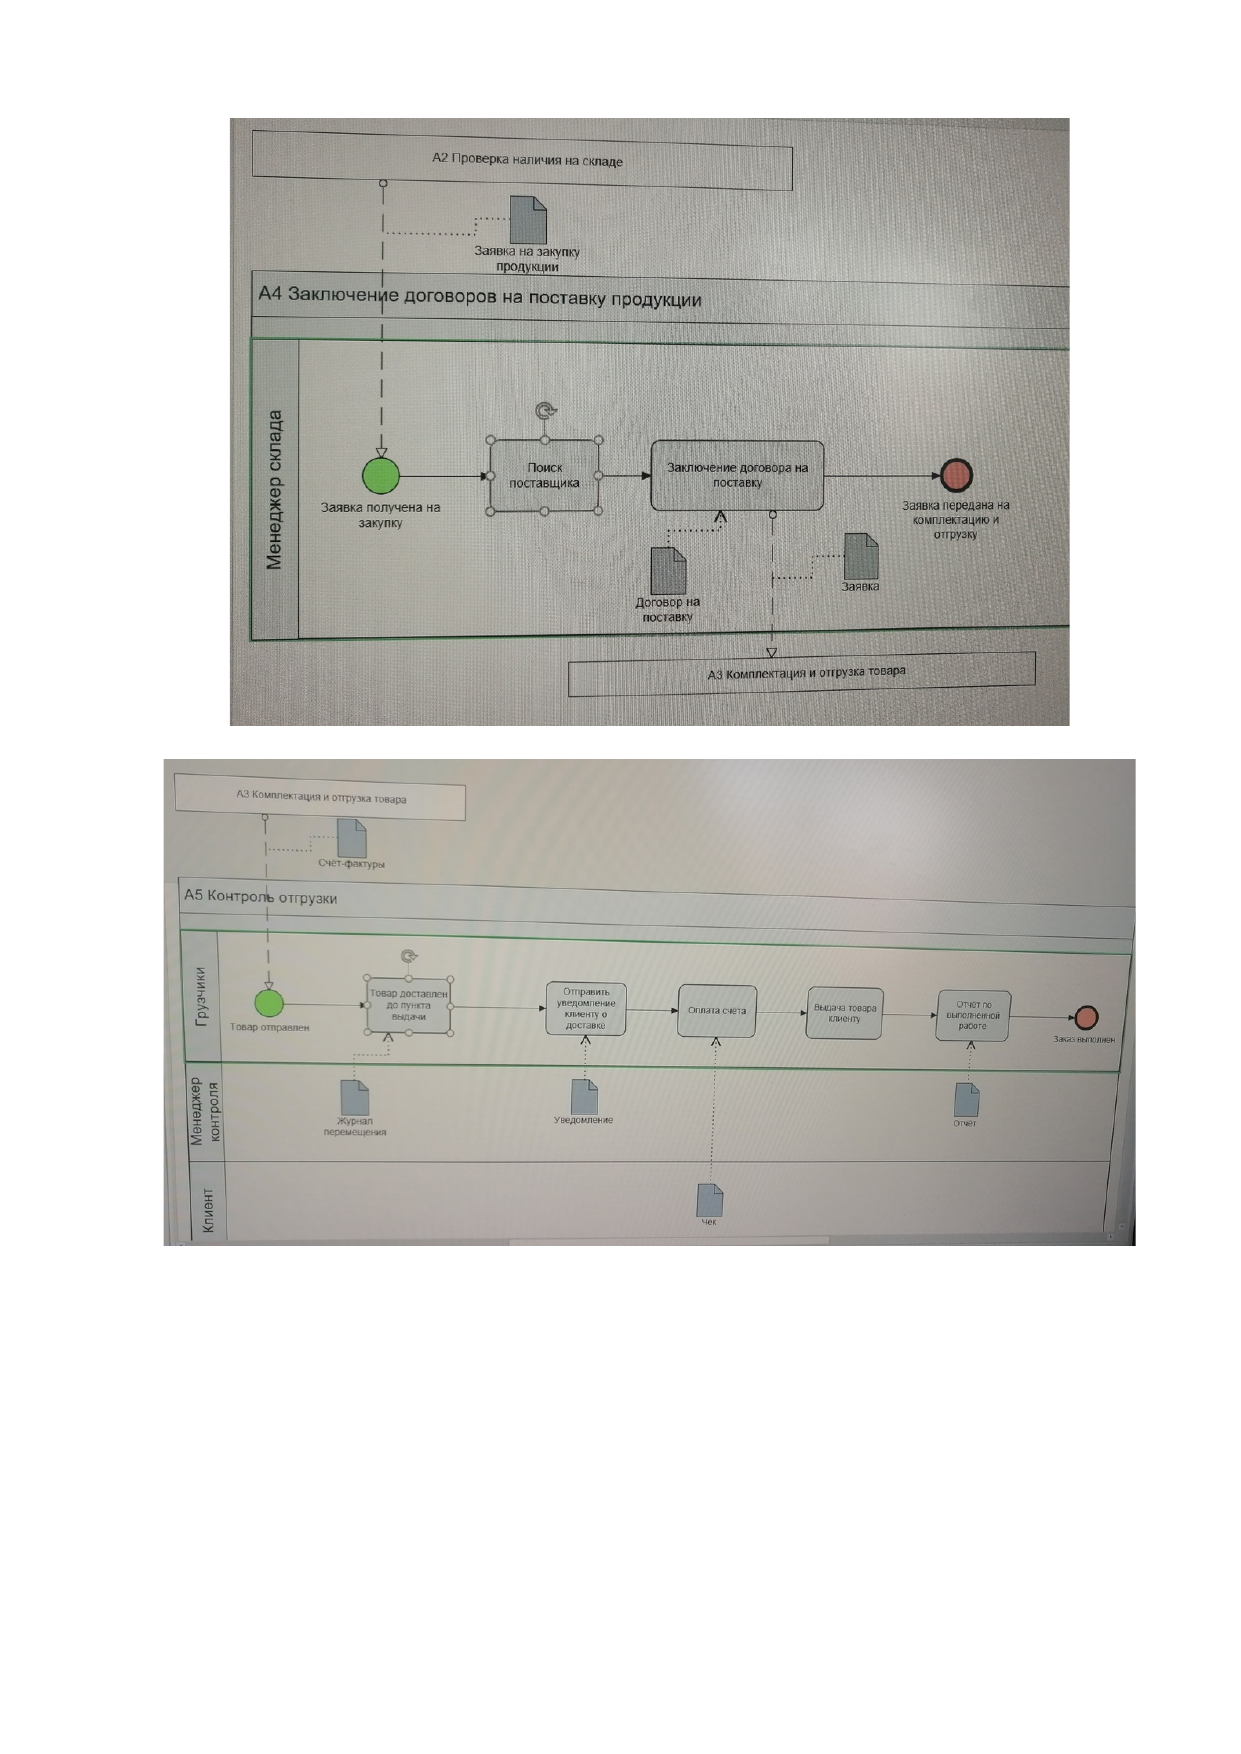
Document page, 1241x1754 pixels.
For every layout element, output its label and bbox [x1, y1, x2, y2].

picture [163, 759, 1136, 1246]
picture [229, 118, 1070, 726]
